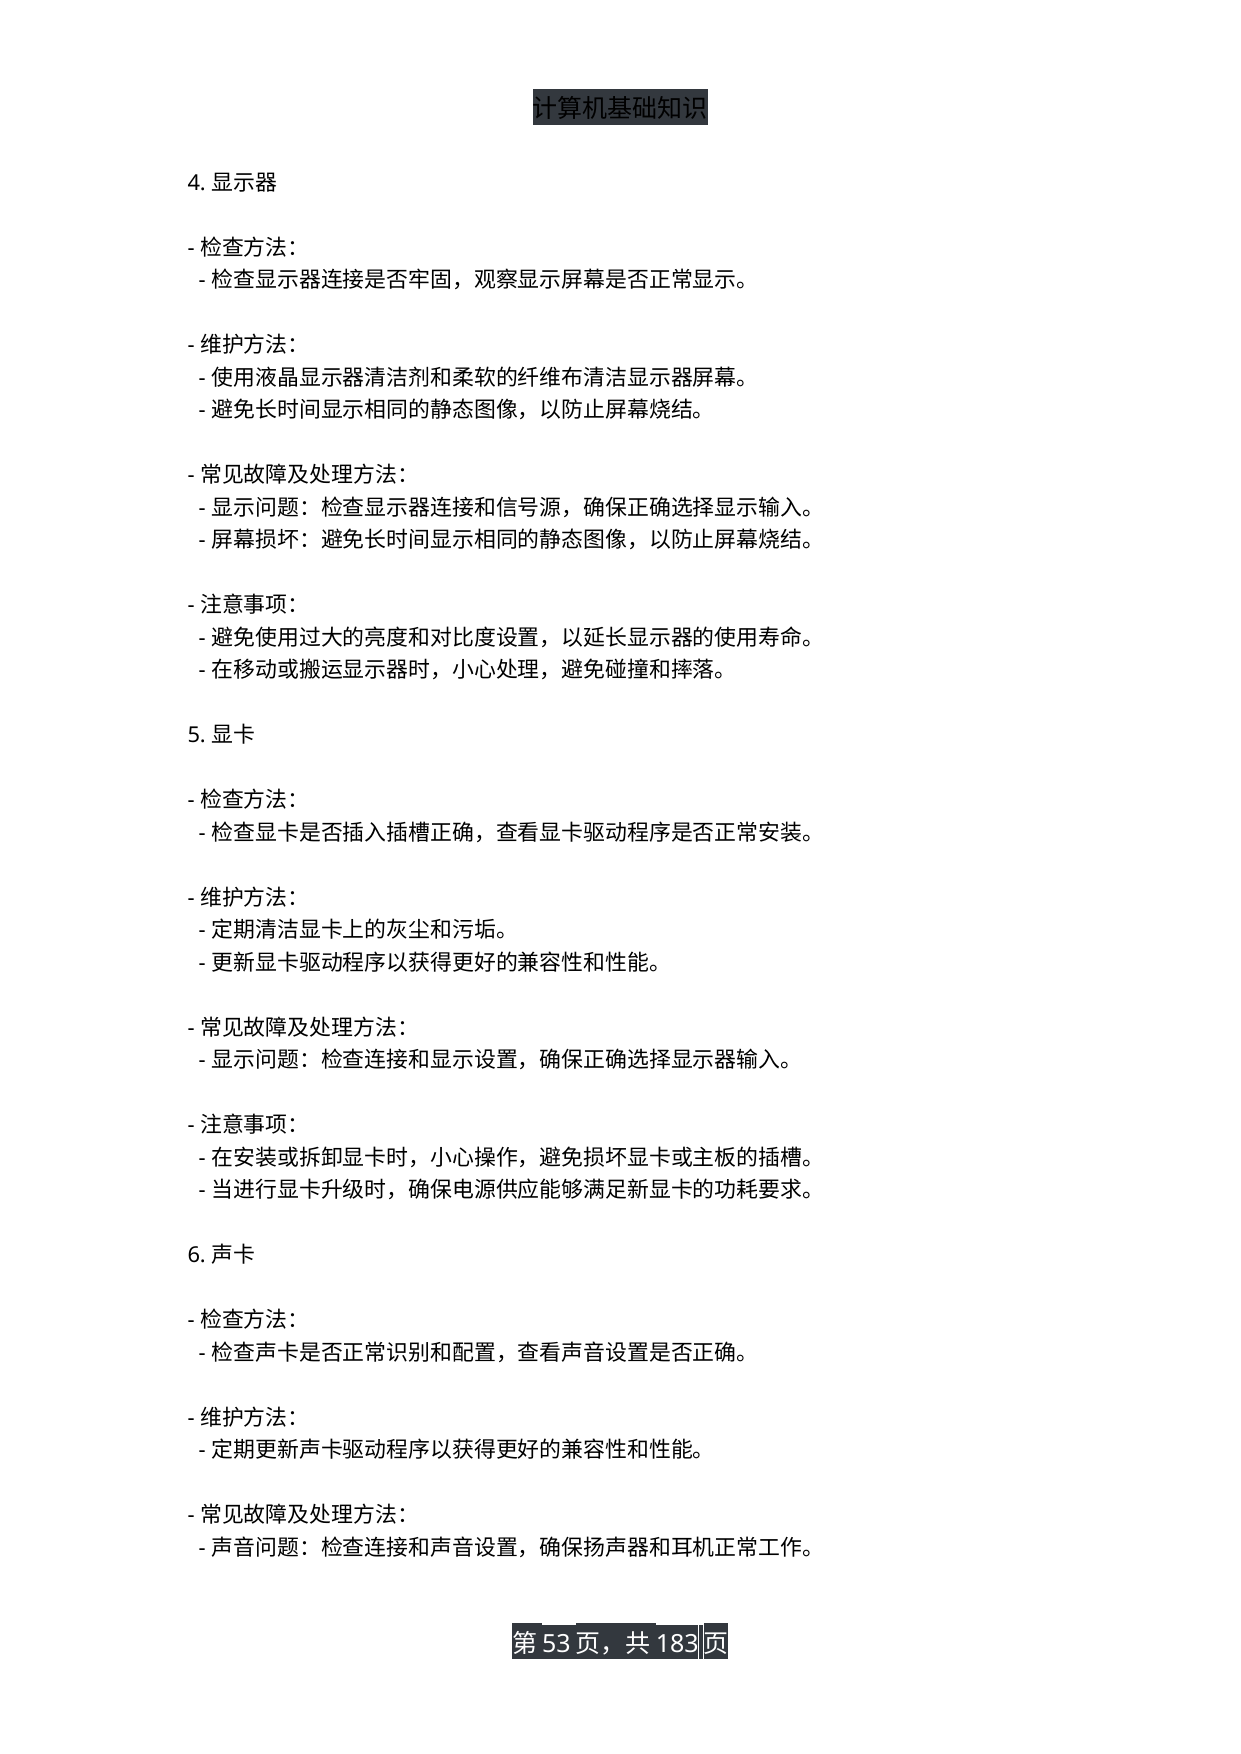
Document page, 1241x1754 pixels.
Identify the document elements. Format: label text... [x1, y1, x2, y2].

text - 显示问题：检查连接和显示设置，确保正确选择显示器输入。 [187, 1042, 1053, 1074]
text - 检查显示器连接是否牢固，观察显示屏幕是否正常显示。 [187, 262, 1053, 294]
text - 在安装或拆卸显卡时，小心操作，避免损坏显卡或主板的插槽。 [187, 1139, 1053, 1172]
text - 常见故障及处理方法： [187, 1009, 1053, 1042]
text 4. 显示器 [187, 164, 1053, 197]
text - 屏幕损坏：避免长时间显示相同的静态图像，以防止屏幕烧结。 [187, 522, 1053, 554]
text - 维护方法： [187, 327, 1053, 359]
text - 当进行显卡升级时，确保电源供应能够满足新显卡的功耗要求。 [187, 1172, 1053, 1204]
text - 定期更新声卡驱动程序以获得更好的兼容性和性能。 [187, 1432, 1053, 1464]
text - 维护方法： [187, 879, 1053, 912]
text - 注意事项： [187, 1107, 1053, 1139]
text - 注意事项： [187, 587, 1053, 619]
text - 使用液晶显示器清洁剂和柔软的纤维布清洁显示器屏幕。 [187, 359, 1053, 392]
text - 检查方法： [187, 782, 1053, 814]
text - 更新显卡驱动程序以获得更好的兼容性和性能。 [187, 944, 1053, 977]
text - 声音问题：检查连接和声音设置，确保扬声器和耳机正常工作。 [187, 1529, 1053, 1562]
text - 检查显卡是否插入插槽正确，查看显卡驱动程序是否正常安装。 [187, 814, 1053, 847]
text - 检查方法： [187, 1302, 1053, 1334]
text - 在移动或搬运显示器时，小心处理，避免碰撞和摔落。 [187, 652, 1053, 684]
text - 检查声卡是否正常识别和配置，查看声音设置是否正确。 [187, 1334, 1053, 1367]
text - 常见故障及处理方法： [187, 457, 1053, 489]
text - 维护方法： [187, 1399, 1053, 1432]
text - 显示问题：检查显示器连接和信号源，确保正确选择显示输入。 [187, 489, 1053, 522]
text - 检查方法： [187, 229, 1053, 262]
text - 定期清洁显卡上的灰尘和污垢。 [187, 912, 1053, 944]
text 5. 显卡 [187, 717, 1053, 749]
text - 常见故障及处理方法： [187, 1497, 1053, 1529]
text - 避免长时间显示相同的静态图像，以防止屏幕烧结。 [187, 392, 1053, 424]
text - 避免使用过大的亮度和对比度设置，以延长显示器的使用寿命。 [187, 619, 1053, 652]
text 6. 声卡 [187, 1237, 1053, 1269]
